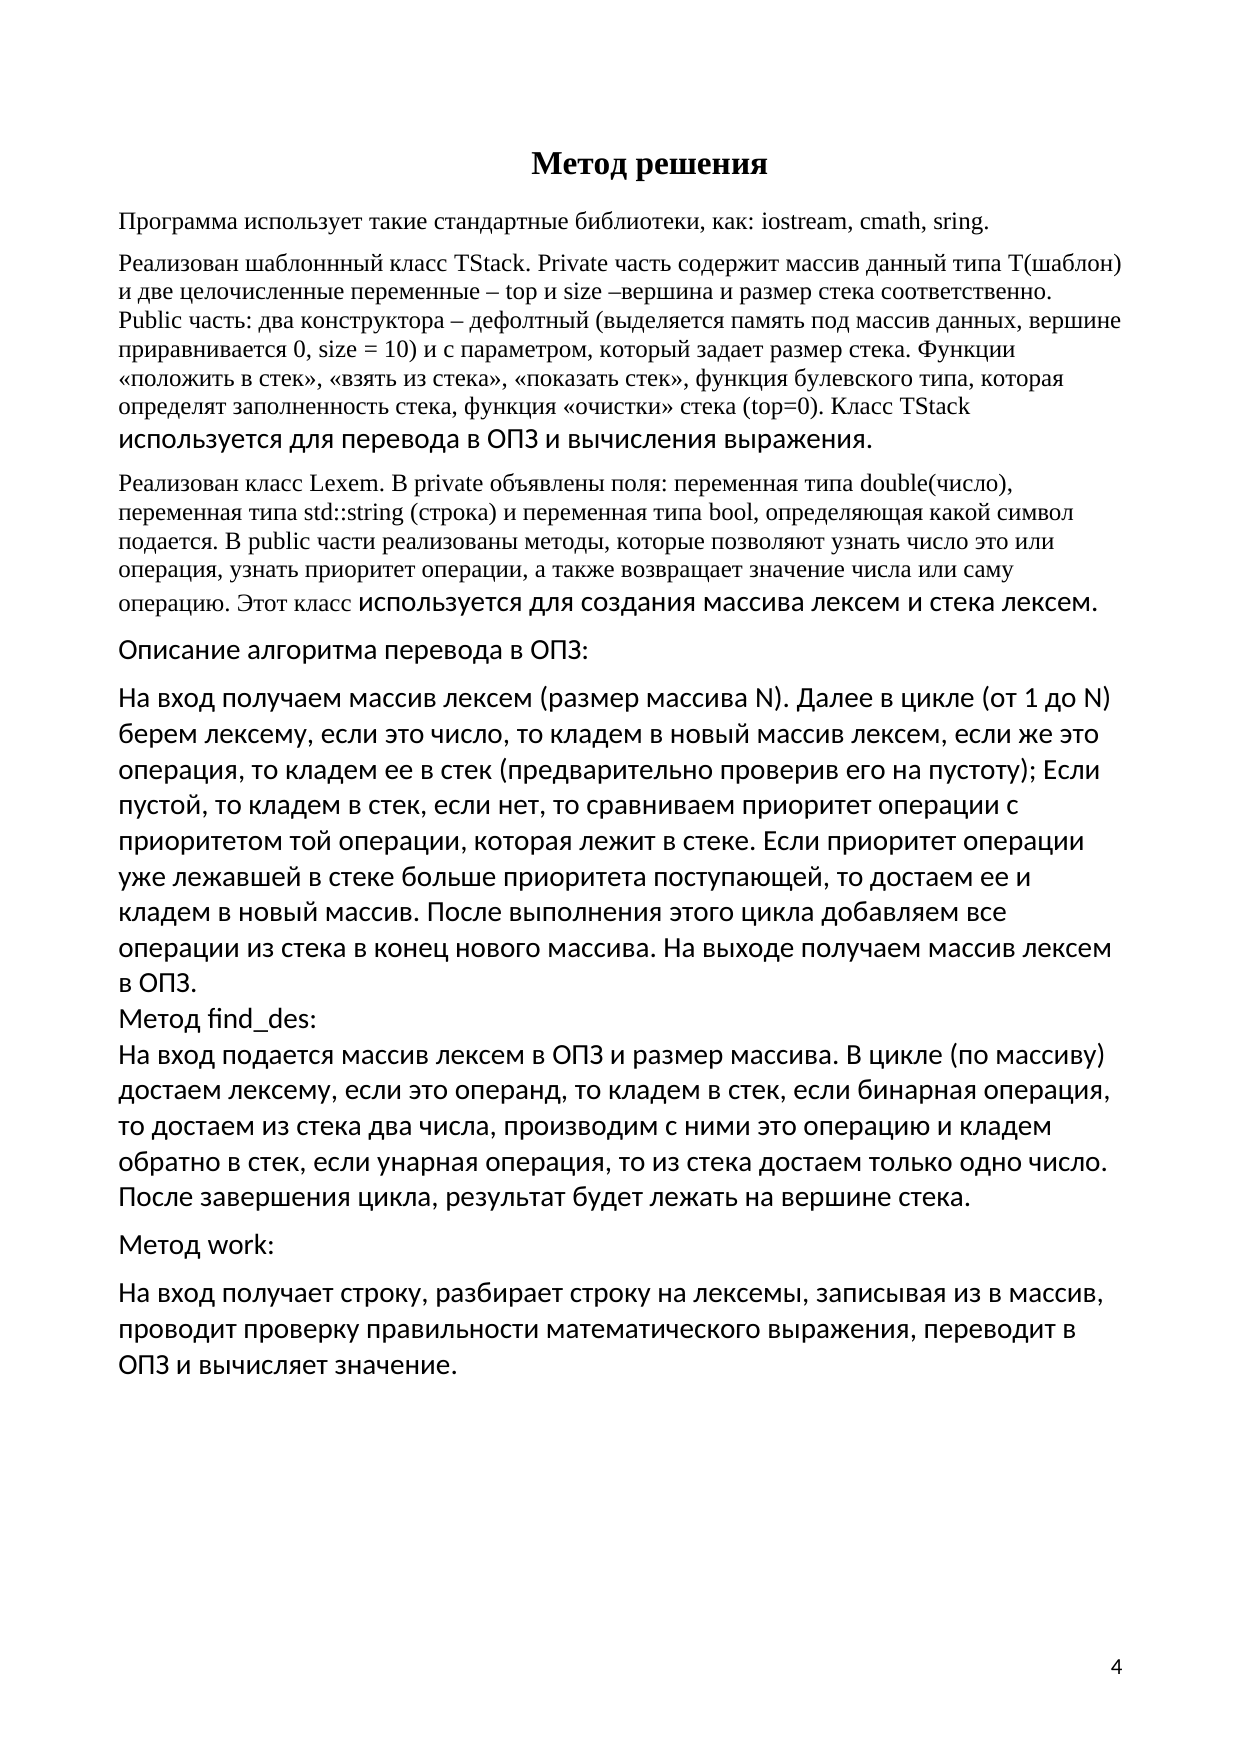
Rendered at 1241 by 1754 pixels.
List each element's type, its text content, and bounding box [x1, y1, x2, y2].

text Описание алгоритма перевода в ОПЗ: [118, 631, 1122, 667]
text На вход получаем массив лексем (размер массива N). Далее в цикле (от 1 до N) берем лексему, если это число, то кладем в новый массив лексем, если же это операция, то кладем ее в стек (предварительно проверив его на пустоту); Если пустой, то кладем в стек, если нет, то сравниваем приоритет операции с приоритетом той операции, которая лежит в стеке. Если приоритет операции уже лежавшей в стеке больше приоритета поступающей, то достаем ее и кладем в новый массив. После выполнения этого цикла добавляем все операции из стека в конец нового массива. На выходе получаем массив лексем в ОПЗ. Метод find_des: На вход подается массив лексем в ОПЗ и размер массива. В цикле (по массиву) достаем лексему, если это операнд, то кладем в стек, если бинарная операция, то достаем из стека два числа, производим с ними это операцию и кладем обратно в стек, если унарная операция, то из стека достаем только одно число. После завершения цикла, результат будет лежать на вершине стека. [118, 679, 1122, 1214]
text Программа использует такие стандартные библиотеки, как: iostream, cmath, sring. [118, 206, 1122, 235]
text Реализован класс Lexem. В private объявлены поля: переменная типа double(число), переменная типа std::string (строка) и переменная типа bool, определяющая какой символ подается. В public части реализованы методы, которые позволяют узнать число это или операция, узнать приоритет операции, а также возвращает значение числа или саму операцию. Этот класс используется для создания массива лексем и стека лексем. [118, 468, 1122, 619]
subtitle Метод решения [118, 143, 1122, 181]
text На вход получает строку, разбирает строку на лексемы, записывая из в массив, проводит проверку правильности математического выражения, переводит в ОПЗ и вычисляет значение. [118, 1274, 1122, 1381]
text Реализован шаблоннный класс TStack. Private часть содержит массив данный типа T(шаблон) и две целочисленные переменные – top и size –вершина и размер стека соответственно. Public часть: два конструктора – дефолтный (выделяется память под массив данных, вершине приравнивается 0, size = 10) и с параметром, который задает размер стека. Функции «положить в стек», «взять из стека», «показать стек», функция булевского типа, которая определят заполненность стека, функция «очистки» стека (top=0). Класс TStack используется для перевода в ОПЗ и вычисления выражения. [118, 248, 1122, 456]
text Метод work: [118, 1226, 1122, 1262]
